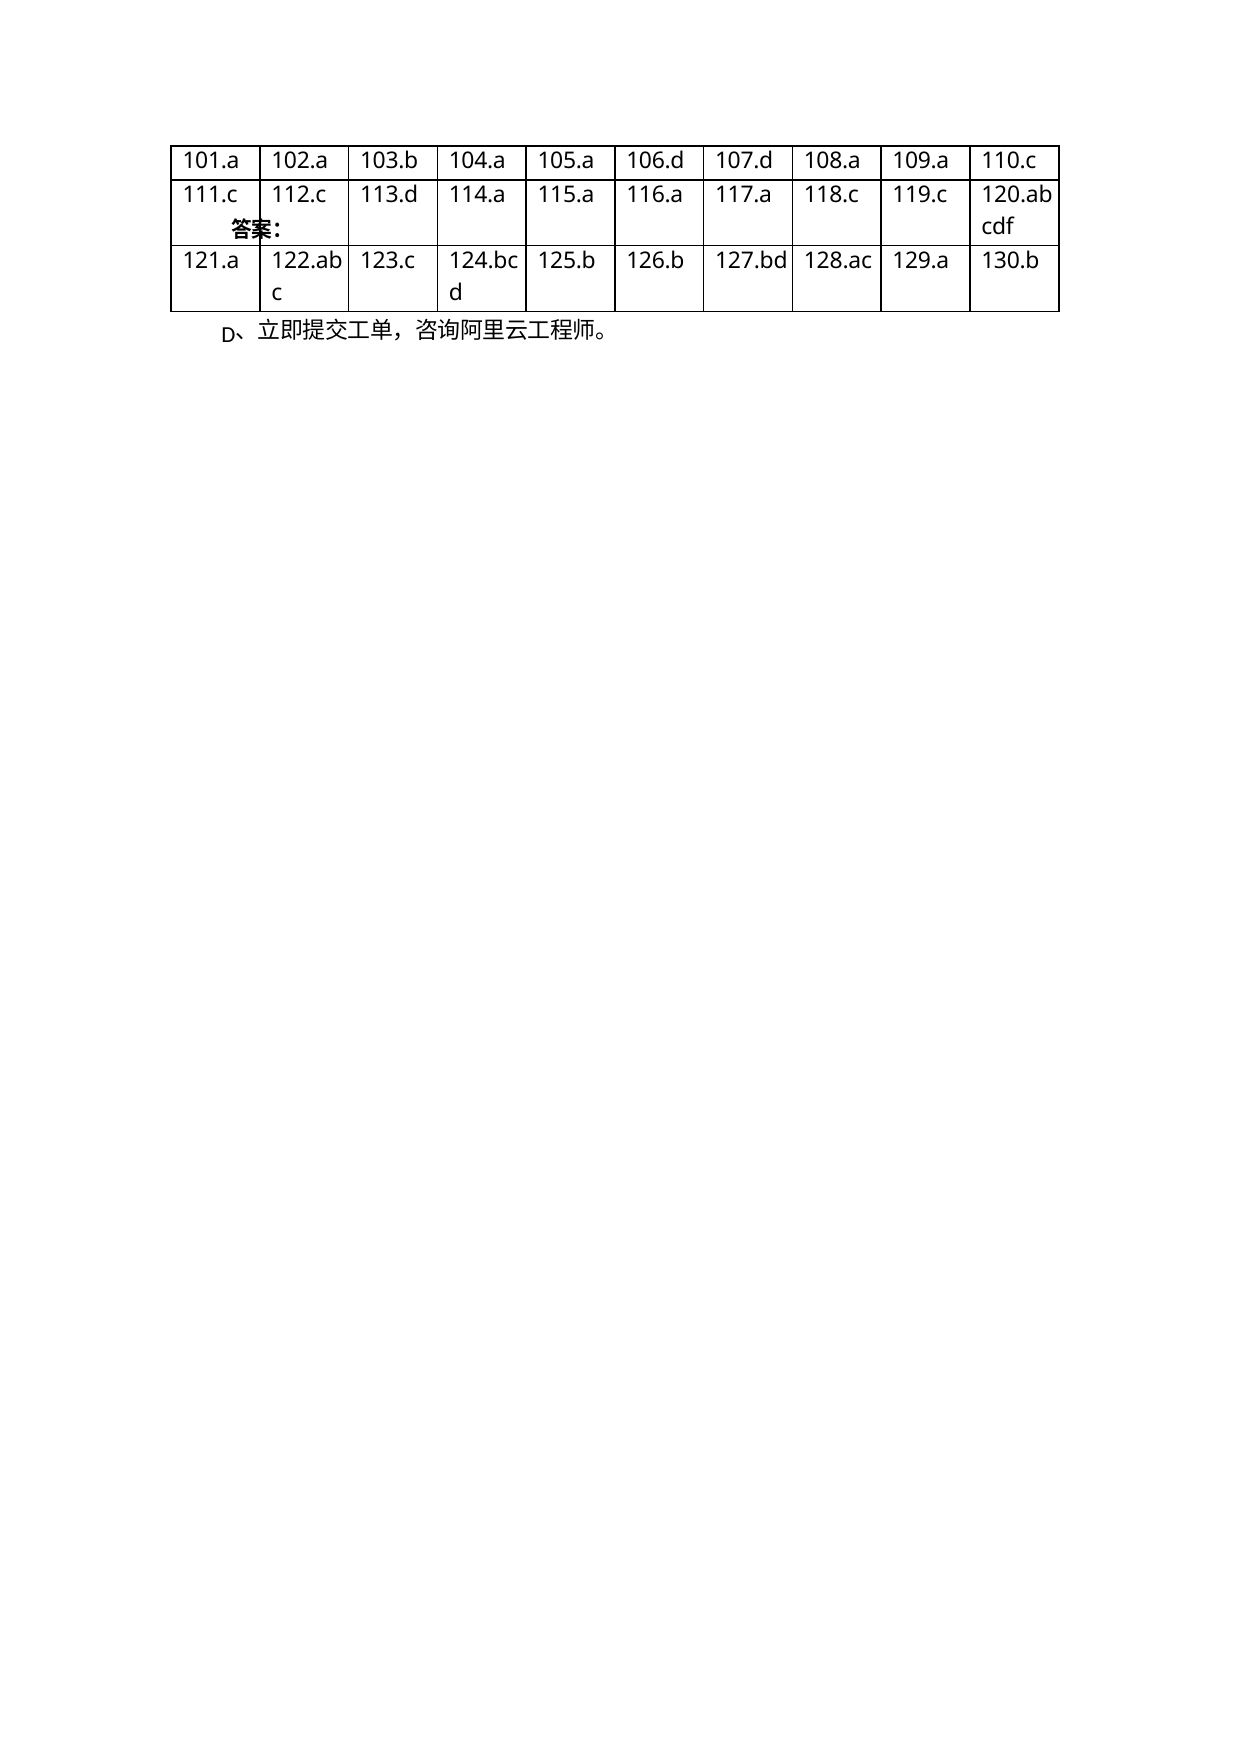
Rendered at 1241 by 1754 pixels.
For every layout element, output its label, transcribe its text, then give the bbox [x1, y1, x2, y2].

table_cell 122.ab c [261, 246, 348, 311]
table_cell 101.a [172, 147, 259, 179]
table_cell 123.c [349, 246, 437, 311]
table_cell 125.b [527, 246, 614, 311]
table_cell 102.a [261, 147, 348, 179]
table_cell 108.a [793, 147, 880, 179]
table_cell 107.d [704, 147, 792, 179]
table_cell 103.b [349, 147, 437, 179]
table_cell 118.c [793, 181, 880, 245]
table_cell 130.b [971, 246, 1058, 311]
table_cell 124.bc d [438, 246, 525, 311]
table_cell 110.c [971, 147, 1058, 179]
table_cell 109.a [882, 147, 969, 179]
table_cell 111.c [172, 181, 259, 245]
table_cell 126.b [616, 246, 703, 311]
table_cell 128.ac [793, 246, 880, 311]
table_cell 105.a [527, 147, 614, 179]
table_cell 116.a [616, 181, 703, 245]
table_cell 117.a [704, 181, 792, 245]
table_cell 106.d [616, 147, 703, 179]
text D、立即提交工单，咨询阿里云工程师。 [0, 314, 1107, 350]
table_cell 121.a [172, 246, 259, 311]
table_cell 120.ab cdf [971, 181, 1058, 245]
table_cell 127.bd [704, 246, 792, 311]
table_cell 112.c [261, 181, 348, 245]
table_cell 113.d [349, 181, 437, 245]
table_cell 129.a [882, 246, 969, 311]
table_cell 114.a [438, 181, 525, 245]
table_cell 119.c [882, 181, 969, 245]
table_cell 104.a [438, 147, 525, 179]
table_cell 115.a [527, 181, 614, 245]
